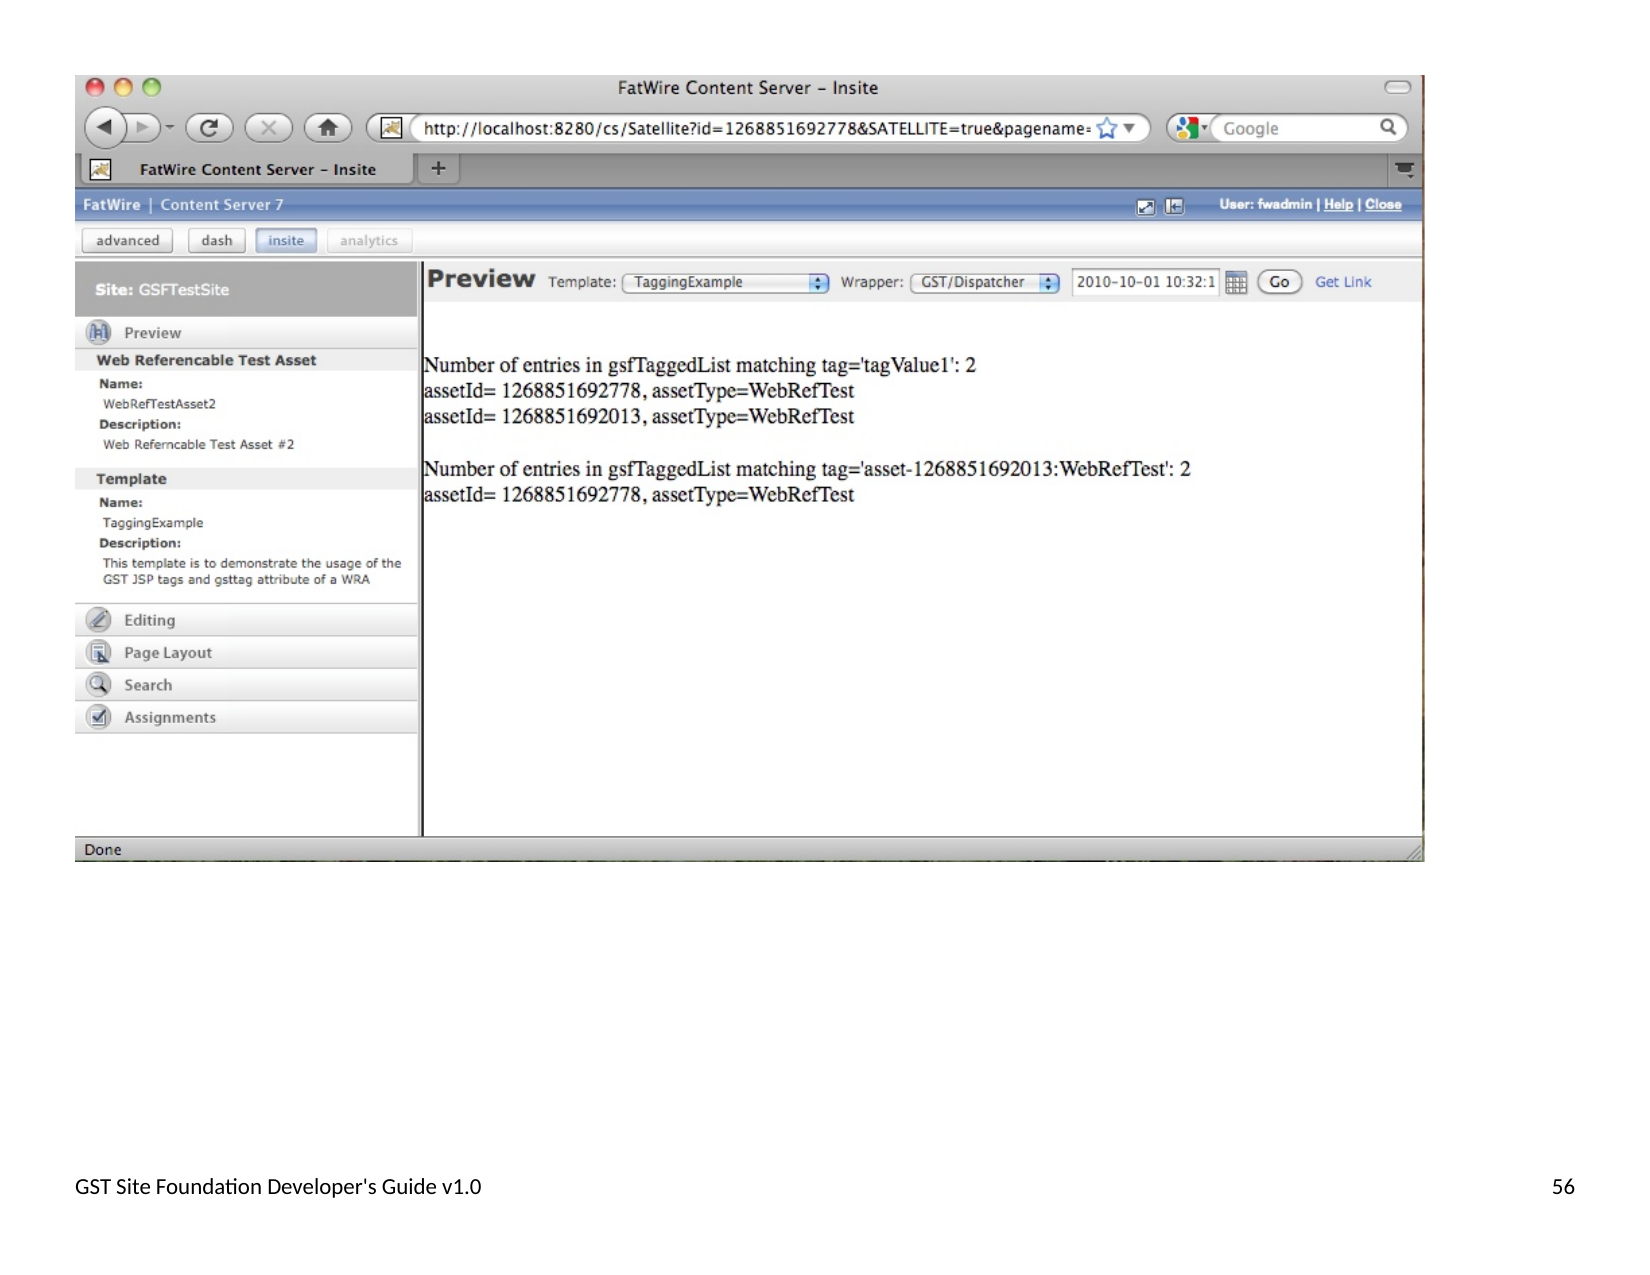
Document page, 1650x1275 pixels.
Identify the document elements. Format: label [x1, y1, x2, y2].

picture [75, 75, 1425, 862]
